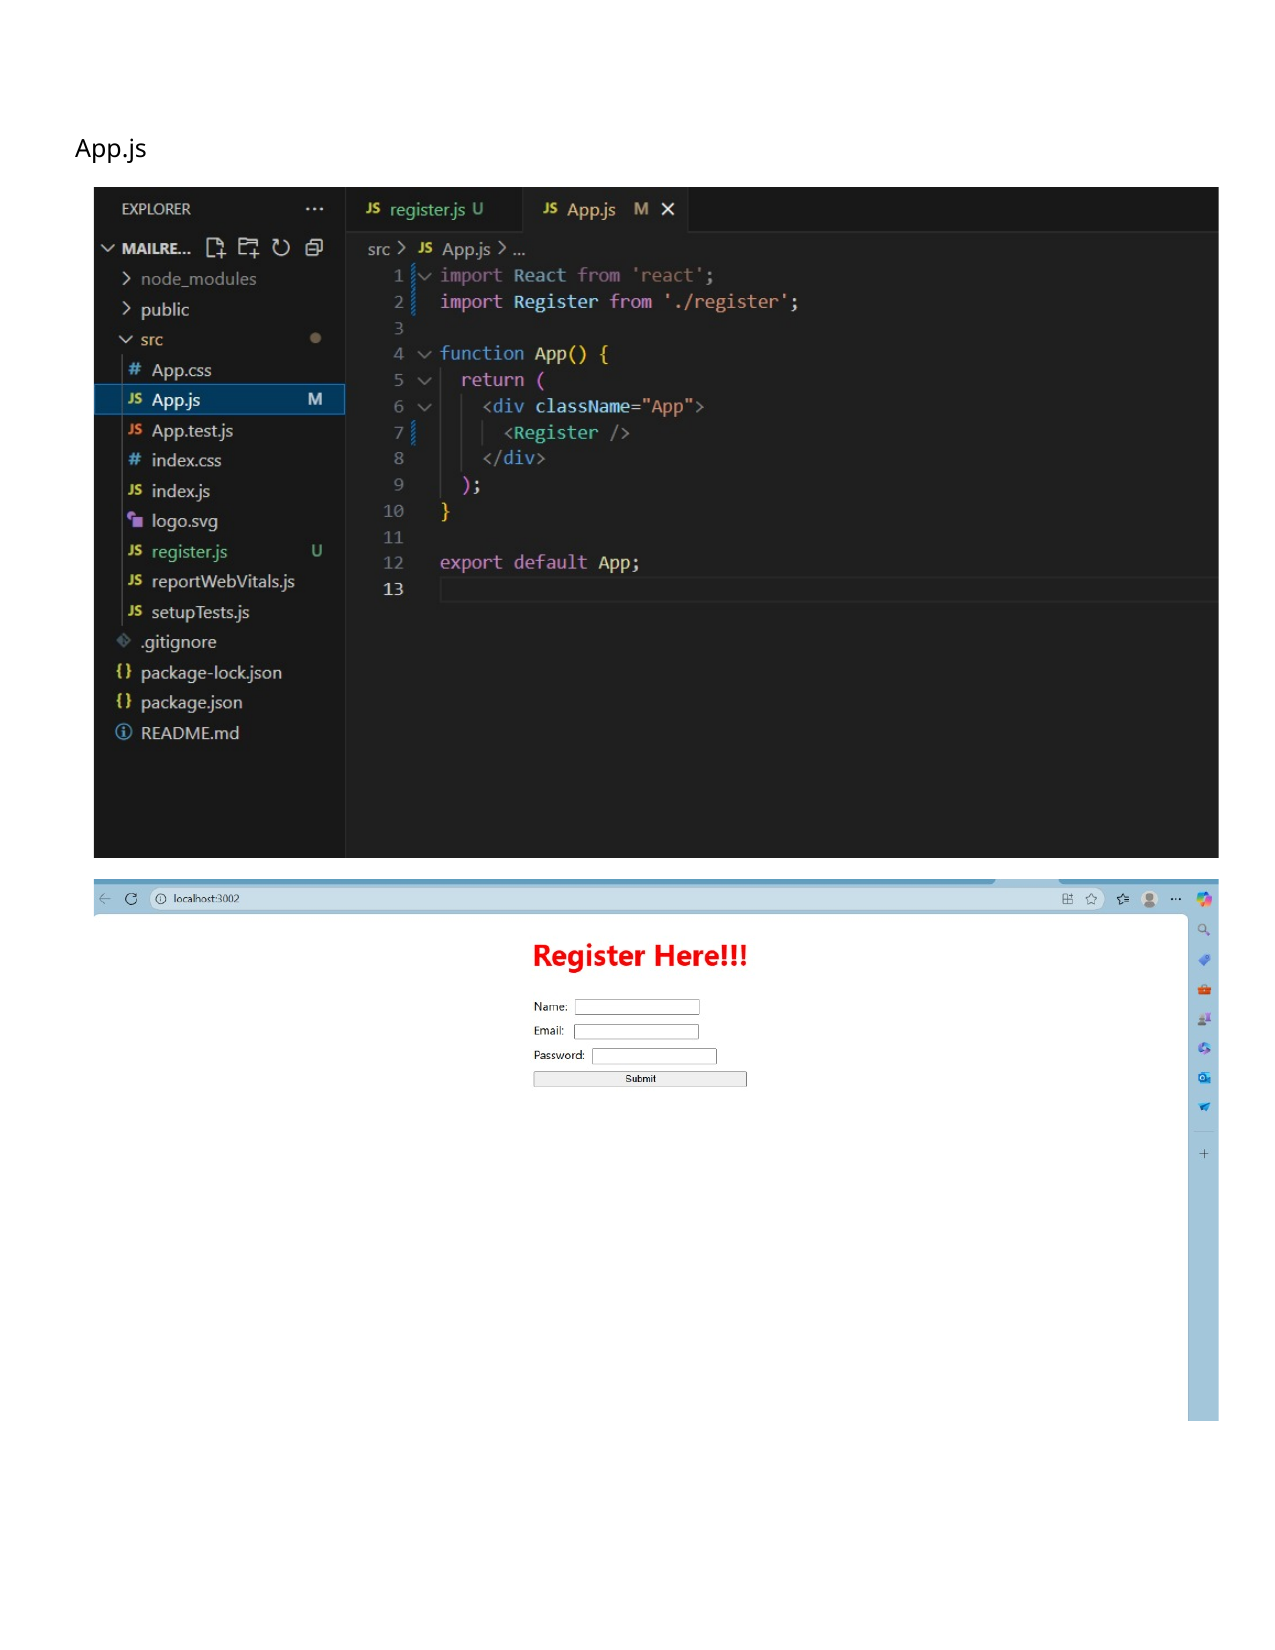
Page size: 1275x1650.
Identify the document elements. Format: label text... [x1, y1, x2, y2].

text App.js [75, 131, 1200, 165]
